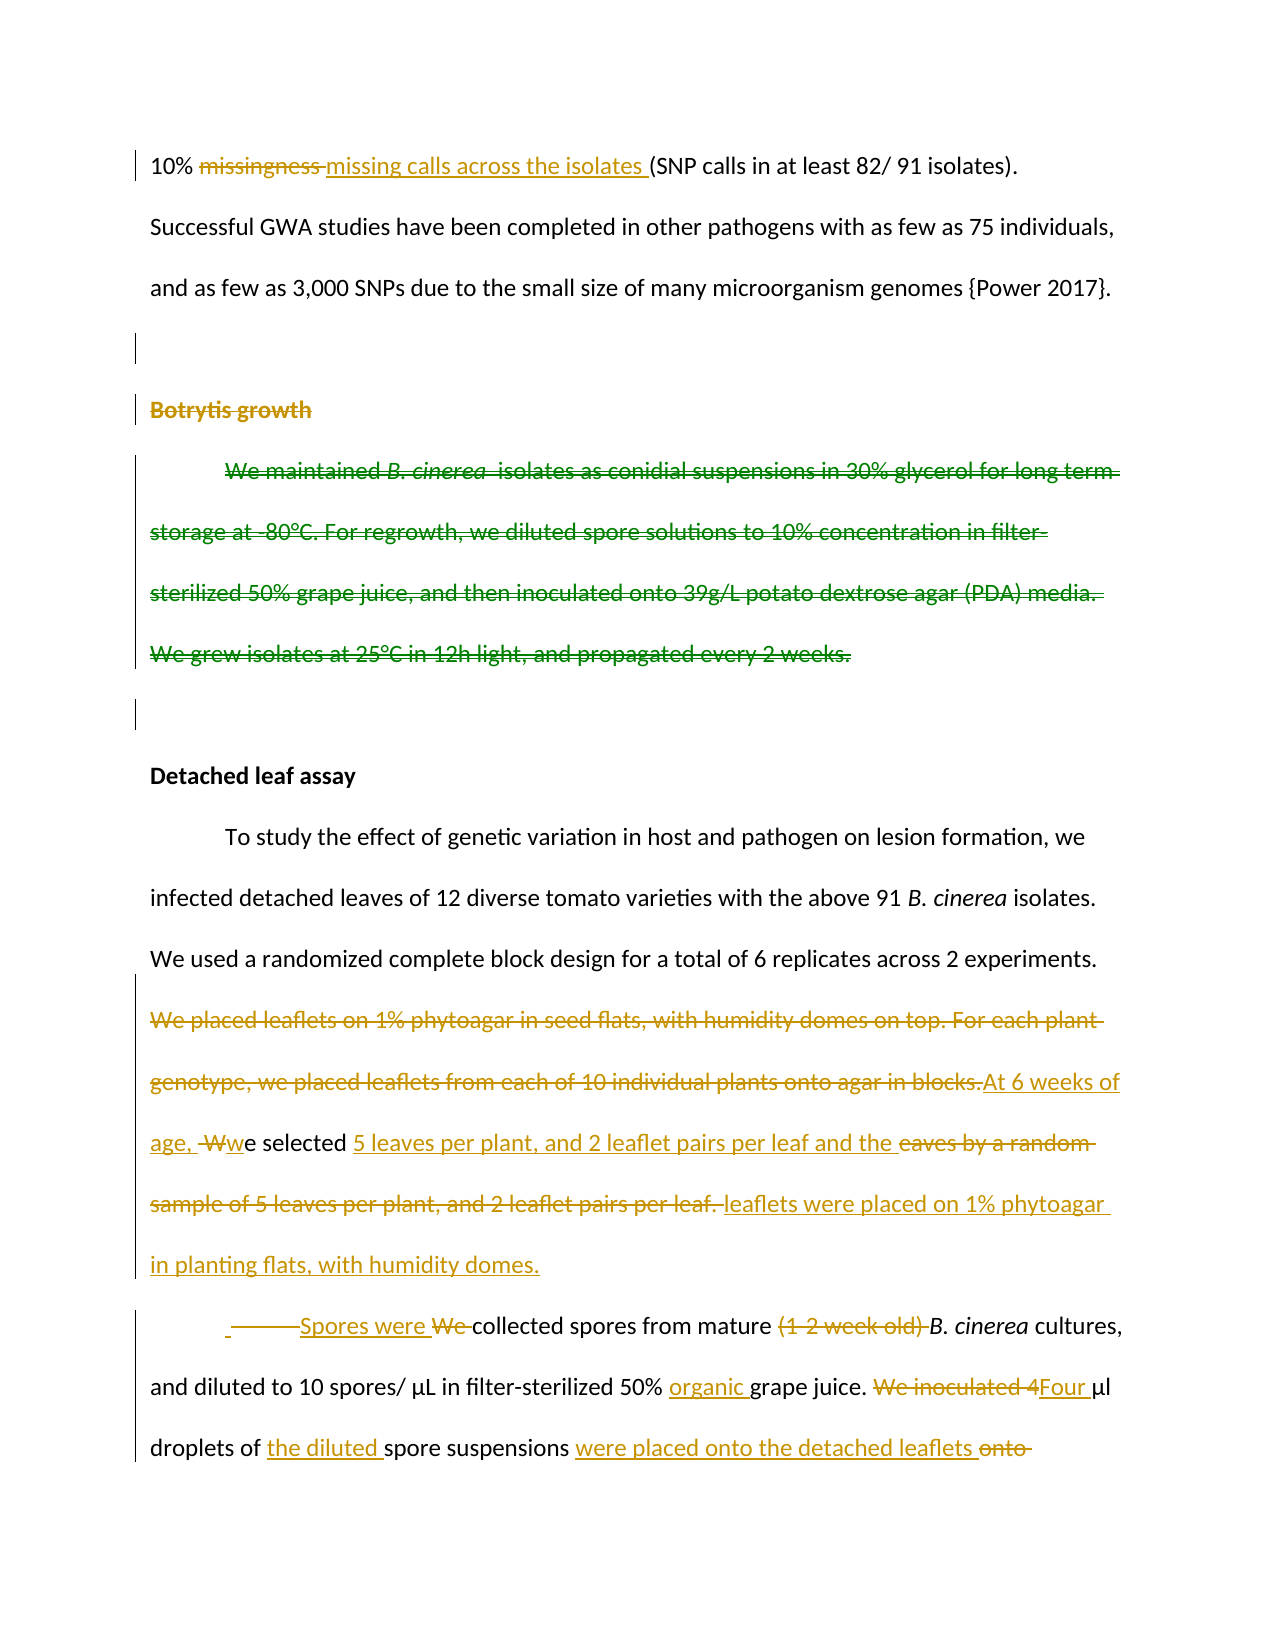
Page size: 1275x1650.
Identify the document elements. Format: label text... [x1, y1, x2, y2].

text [150, 1310, 1125, 1462]
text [150, 150, 1125, 303]
text To study the effect of genetic variation in host and pathogen on lesion formation, we infected detached leaves of 12 diverse tomato varieties with the above 91 B. cinerea isolates. We used a randomized complete block design for a total of 6 replicates across 2 experiments. e selected [150, 821, 1125, 1279]
text Detached leaf assay [150, 760, 1125, 791]
